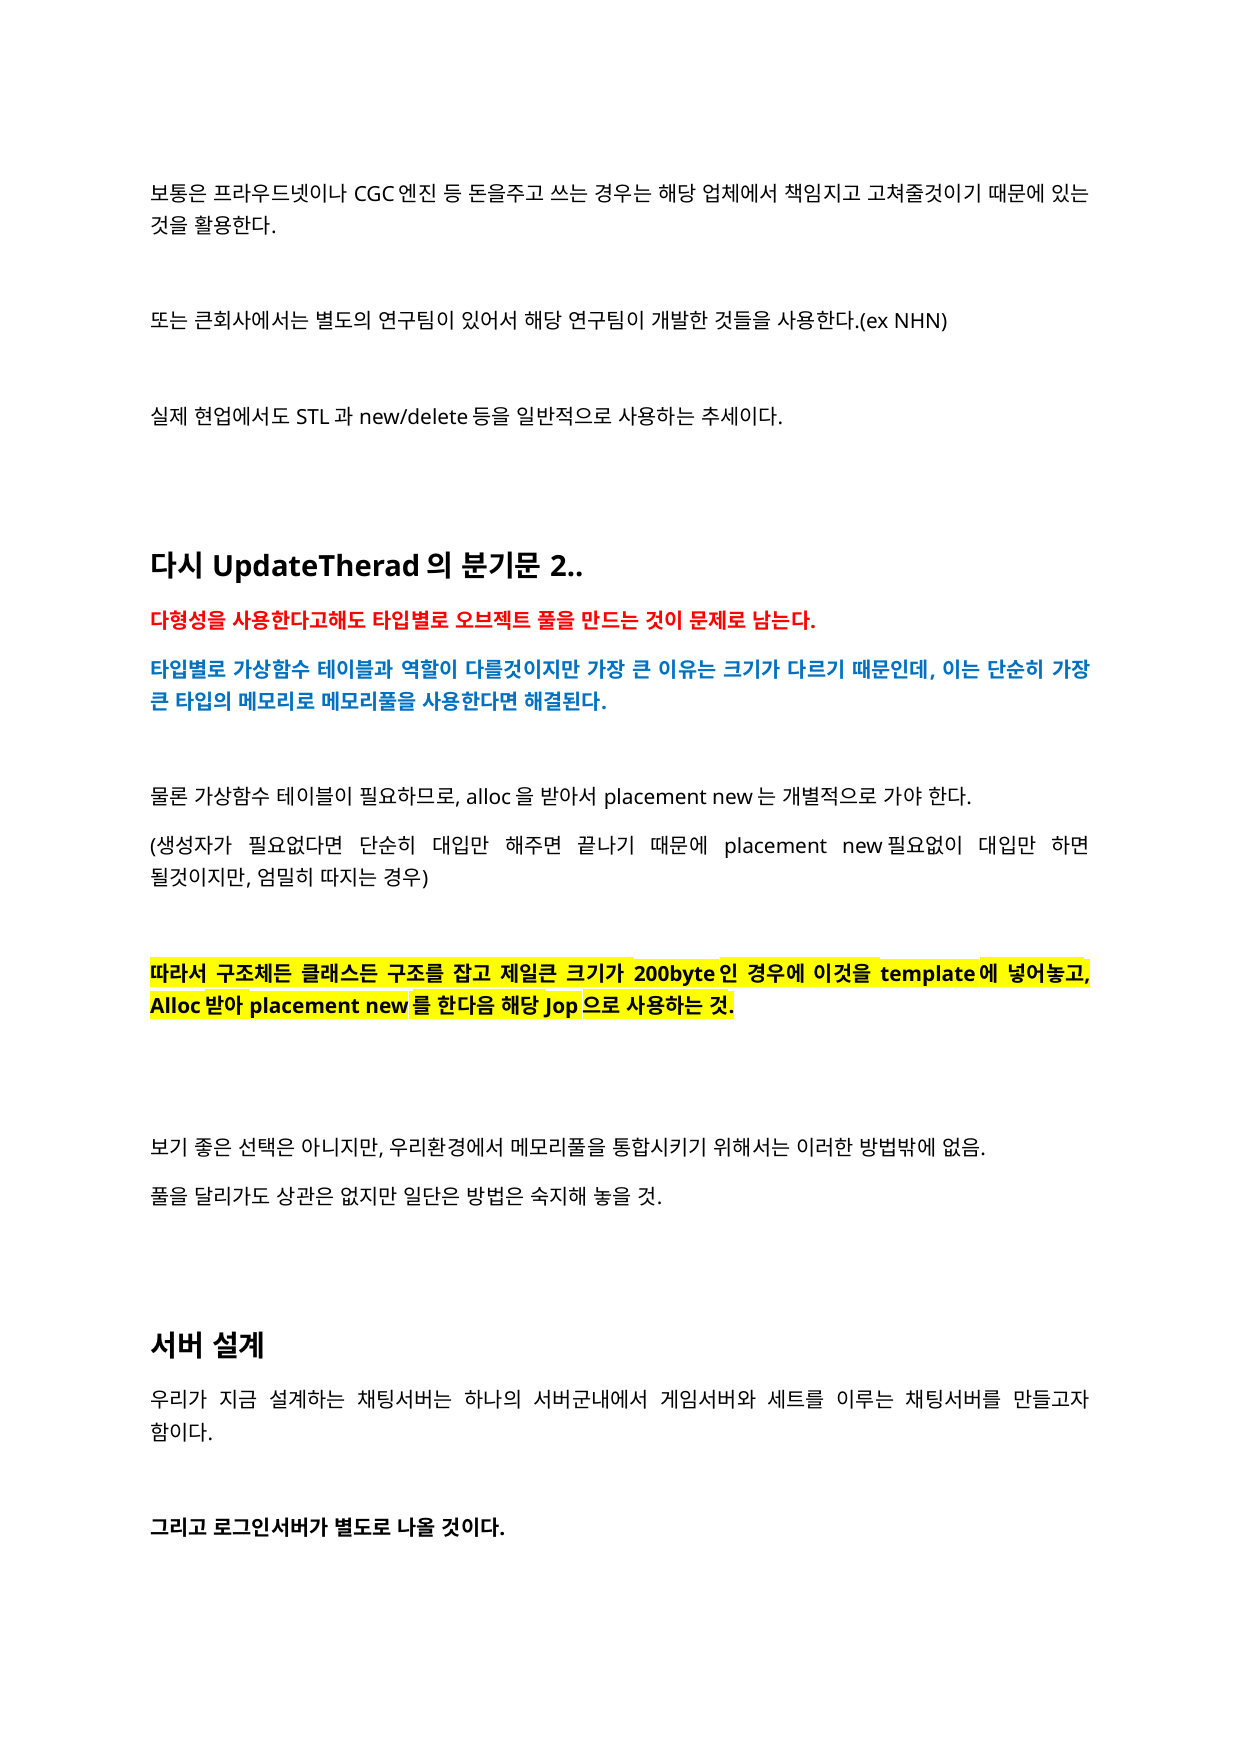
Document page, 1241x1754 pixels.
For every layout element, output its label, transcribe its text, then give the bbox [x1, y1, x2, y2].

text 다시 UpdateTherad의 분기문 2.. [150, 543, 1090, 585]
text 실제 현업에서도 STL과 new/delete등을 일반적으로 사용하는 추세이다. [150, 400, 1090, 431]
text 따라서 구조체든 클래스든 구조를 잡고 제일큰 크기가 200byte인 경우에 이것을 template에 넣어놓고, Alloc받아 placement new를 한다음 해당 Jop으로 사용하는 것. [150, 957, 1090, 1019]
text 그리고 로그인서버가 별도로 나올 것이다. [150, 1511, 1090, 1542]
text 서버 설계 [150, 1322, 1090, 1364]
text 풀을 달리가도 상관은 없지만 일단은 방법은 숙지해 놓을 것. [150, 1180, 1090, 1210]
text 물론 가상함수 테이블이 필요하므로, alloc을 받아서 placement new는 개별적으로 가야 한다. [150, 781, 1090, 811]
text 또는 큰회사에서는 별도의 연구팀이 있어서 해당 연구팀이 개발한 것들을 사용한다.(ex NHN) [150, 305, 1090, 335]
text 다형성을 사용한다고해도 타입별로 오브젝트 풀을 만드는 것이 문제로 남는다. [150, 604, 1090, 634]
text (생성자가 필요없다면 단순히 대입만 해주면 끝나기 때문에 placement new필요없이 대입만 하면 될것이지만, 엄밀히 따지는 경우) [150, 829, 1090, 892]
text 보기 좋은 선택은 아니지만, 우리환경에서 메모리풀을 통합시키기 위해서는 이러한 방법밖에 없음. [150, 1131, 1090, 1162]
text 보통은 프라우드넷이나 CGC엔진 등 돈을주고 쓰는 경우는 해당 업체에서 책임지고 고쳐줄것이기 때문에 있는 것을 활용한다. [150, 177, 1090, 239]
text 타입별로 가상함수 테이블과 역할이 다를것이지만 가장 큰 이유는 크기가 다르기 때문인데, 이는 단순히 가장 큰 타입의 메모리로 메모리풀을 사용한다면 해결된다. [150, 653, 1090, 715]
text 우리가 지금 설계하는 채팅서버는 하나의 서버군내에서 게임서버와 세트를 이루는 채팅서버를 만들고자 함이다. [150, 1384, 1090, 1446]
